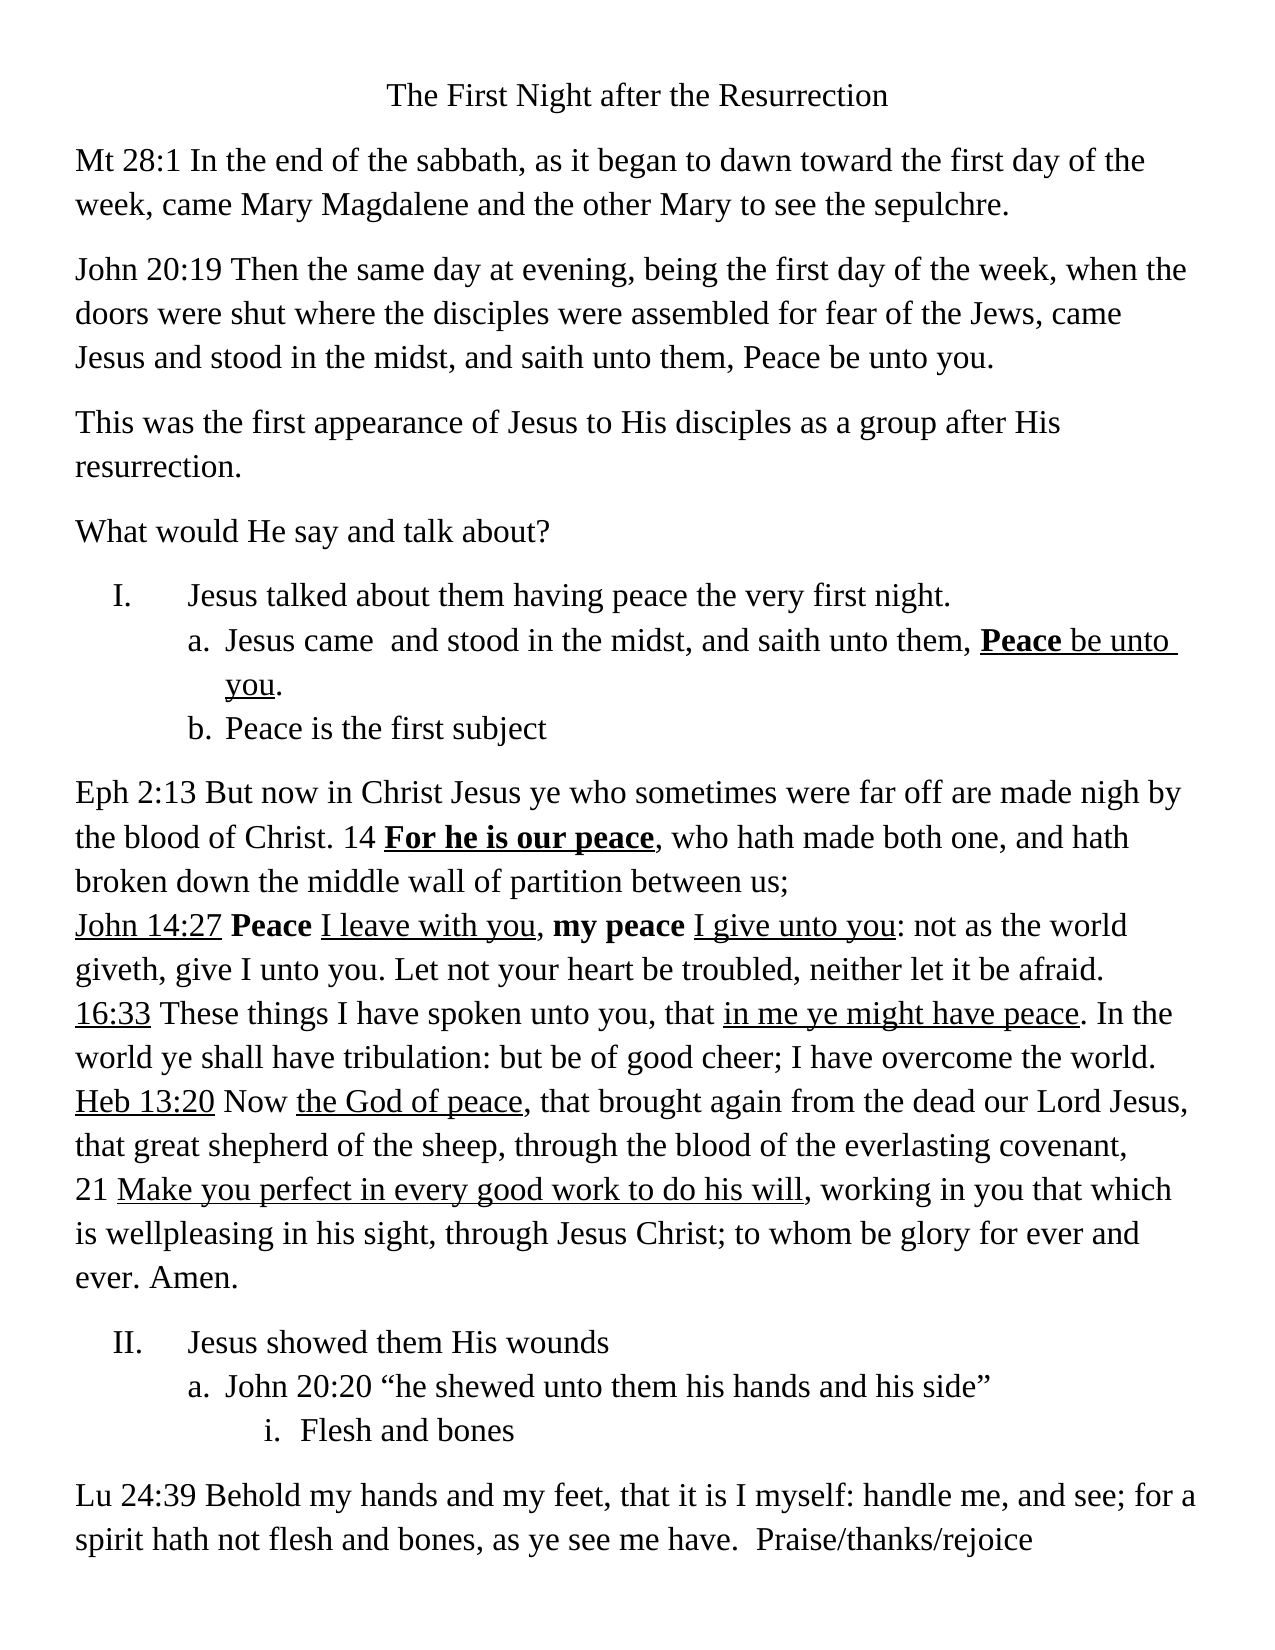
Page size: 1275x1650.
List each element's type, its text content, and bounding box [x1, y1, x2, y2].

list John 20:20 “he shewed unto them his hands and his side” [187, 1366, 1200, 1405]
list Peace is the first subject [187, 708, 1200, 746]
text Lu 24:39 Behold my hands and my feet, that it is I myself: handle me, and see; for a spirit hath not flesh and bones, as ye see me have. Praise/thanks/rejoice [75, 1475, 1200, 1558]
text What would He say and talk about? [75, 511, 1200, 549]
text Mt 28:1 In the end of the sabbath, as it began to dawn toward the first day of the week, came Mary Magdalene and the other Mary to see the sepulchre. [75, 140, 1200, 222]
text The First Night after the Resurrection [75, 75, 1200, 113]
text John 20:19 Then the same day at evening, being the first day of the week, when the doors were shut where the disciples were assembled for fear of the Jews, came Jesus and stood in the midst, and saith unto them, Peace be unto you. [75, 249, 1200, 375]
text Eph 2:13 But now in Christ Jesus ye who sometimes were far off are made nigh by the blood of Christ. 14 For he is our peace, who hath made both one, and hath broken down the middle wall of partition between us; John 14:27 Peace I leave with you, my peace I give unto you: not as the world giveth, give I unto you. Let not your heart be troubled, neither let it be afraid. 16:33 These things I have spoken unto you, that in me ye might have peace. In the world ye shall have tribulation: but be of good cheer; I have overcome the world. Heb 13:20 Now the God of peace, that brought again from the dead our Lord Jesus, that great shepherd of the sheep, through the blood of the everlasting covenant, 21 Make you perfect in every good work to do his will, working in you that which is wellpleasing in his sight, through Jesus Christ; to whom be glory for ever and ever. Amen. [75, 773, 1200, 1296]
list Jesus talked about them having peace the very first night. [112, 576, 1200, 614]
text This was the first appearance of Jesus to His disciples as a group after His resurrection. [75, 402, 1200, 484]
list Flesh and bones [281, 1411, 1200, 1449]
list Jesus came and stood in the midst, and saith unto them, Peace be unto you. [187, 620, 1200, 702]
list Jesus showed them His wounds [112, 1322, 1200, 1361]
